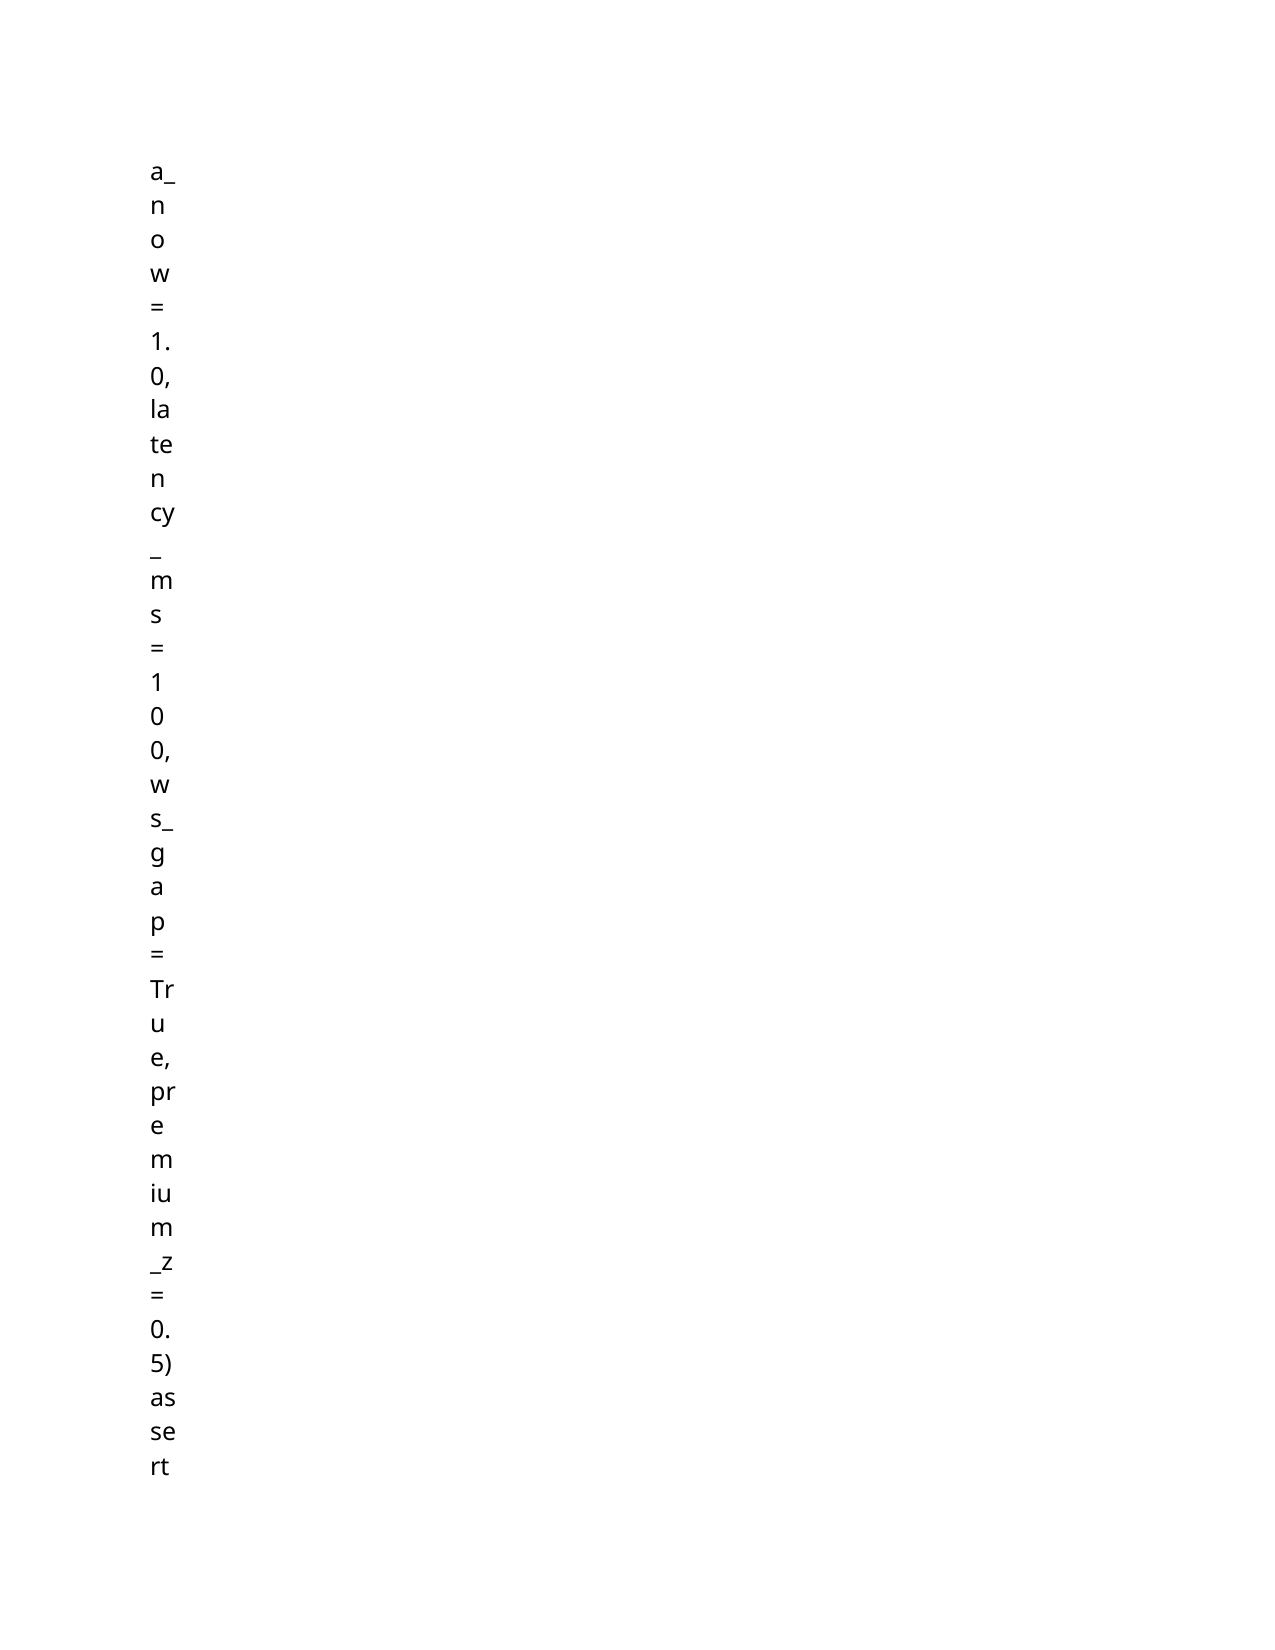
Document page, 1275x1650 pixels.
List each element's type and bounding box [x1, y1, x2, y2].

table_cell [139, 150, 187, 1482]
